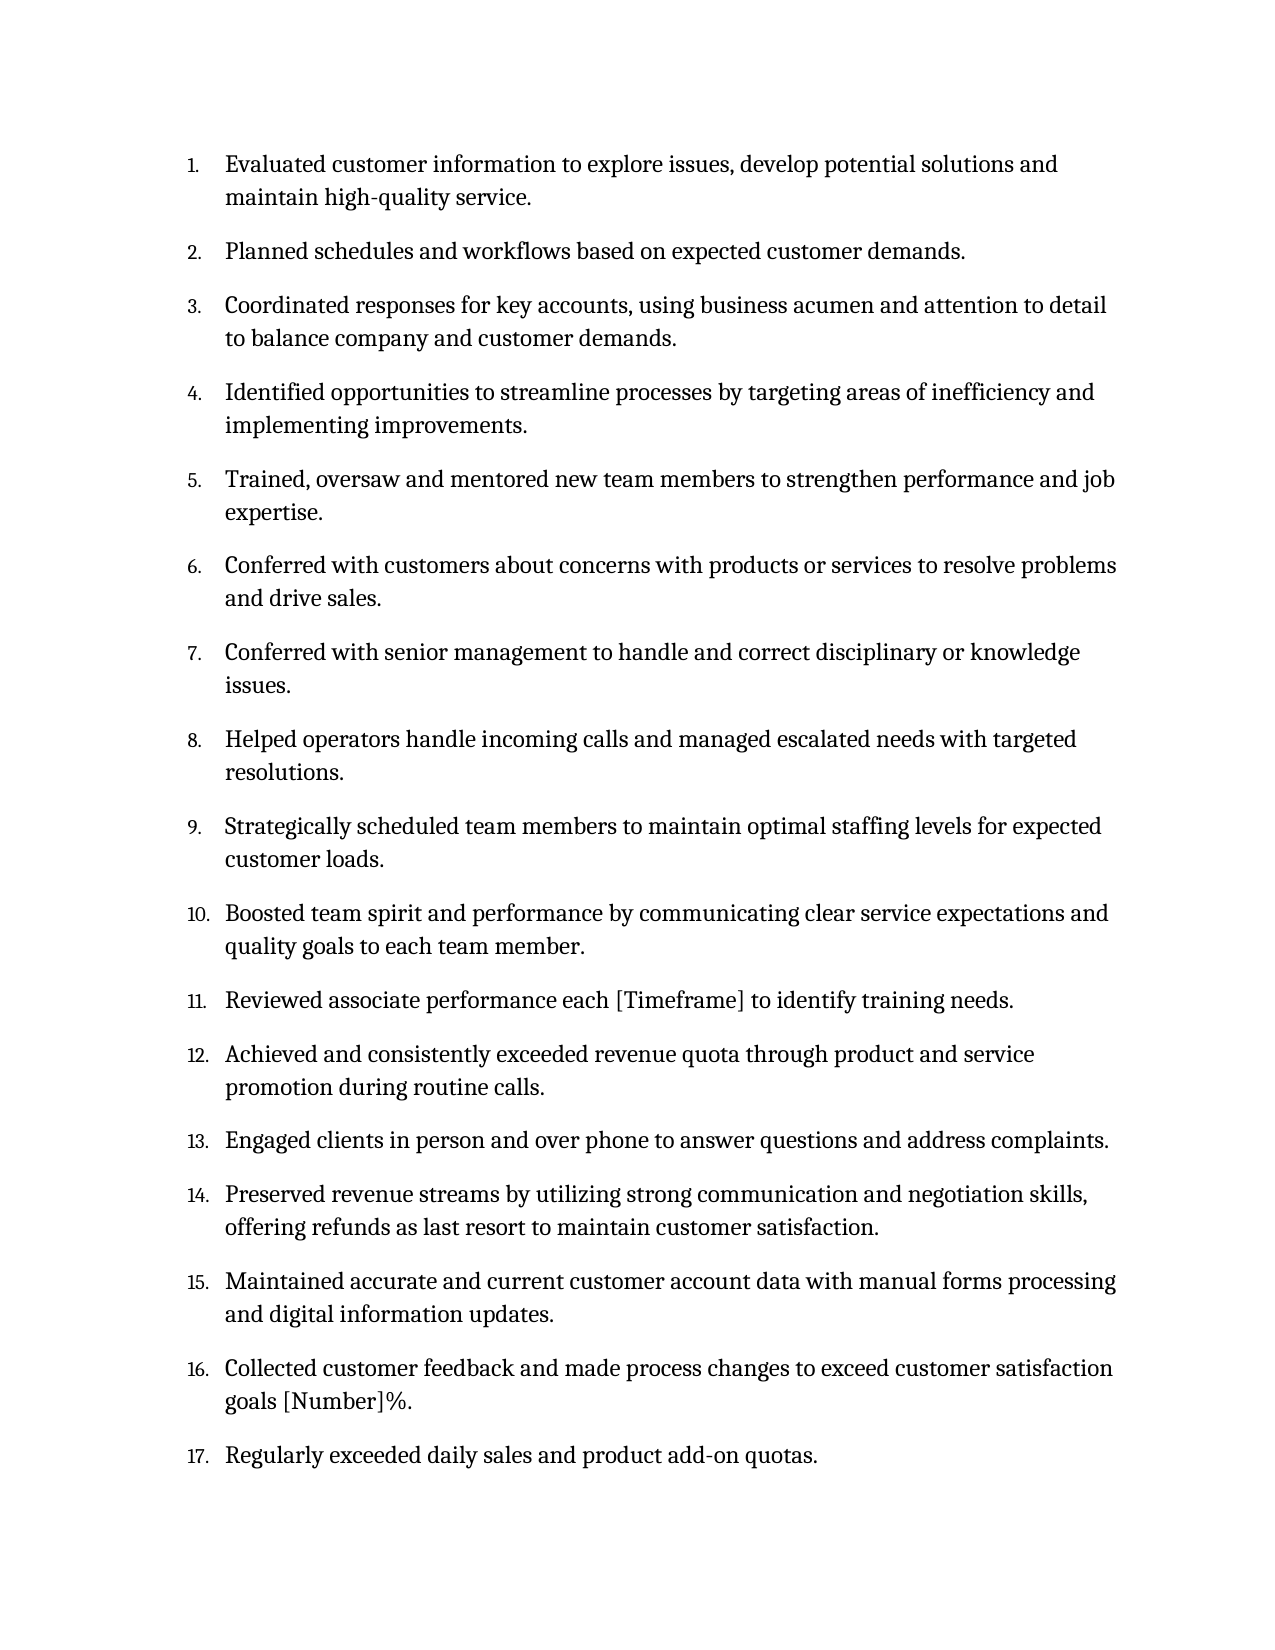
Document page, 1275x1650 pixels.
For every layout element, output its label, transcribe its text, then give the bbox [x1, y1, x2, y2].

list Preserved revenue streams by utilizing strong communication and negotiation skills, offering refunds as last resort to maintain customer satisfaction. [187, 1180, 1125, 1242]
list Helped operators handle incoming calls and managed escalated needs with targeted resolutions. [187, 725, 1125, 787]
list Strategically scheduled team members to maintain optimal staffing levels for expected customer loads. [187, 812, 1125, 874]
list Coordinated responses for key accounts, using business acumen and attention to detail to balance company and customer demands. [187, 291, 1125, 352]
list Evaluated customer information to explore issues, develop potential solutions and maintain high-quality service. [187, 150, 1125, 212]
list Maintained accurate and current customer account data with manual forms processing and digital information updates. [187, 1267, 1125, 1329]
list Conferred with customers about concerns with products or services to resolve problems and drive sales. [187, 551, 1125, 613]
list Trained, oversaw and mentored new team members to strengthen performance and job expertise. [187, 464, 1125, 526]
list Collected customer feedback and made process changes to exceed customer satisfaction goals [Number]%. [187, 1354, 1125, 1416]
list Boosted team spirit and performance by communicating clear service expectations and quality goals to each team member. [187, 899, 1125, 961]
list Regularly exceeded daily sales and product add-on quotas. [187, 1441, 1125, 1470]
list Identified opportunities to streamline processes by targeting areas of inefficiency and implementing improvements. [187, 378, 1125, 439]
list Conferred with senior management to handle and correct disciplinary or knowledge issues. [187, 638, 1125, 700]
list Planned schedules and workflows based on expected customer demands. [187, 237, 1125, 266]
list Reviewed associate performance each [Timeframe] to identify training needs. [187, 986, 1125, 1014]
list Engaged clients in person and over phone to answer questions and address complaints. [187, 1126, 1125, 1155]
list Achieved and consistently exceeded revenue quota through product and service promotion during routine calls. [187, 1039, 1125, 1101]
